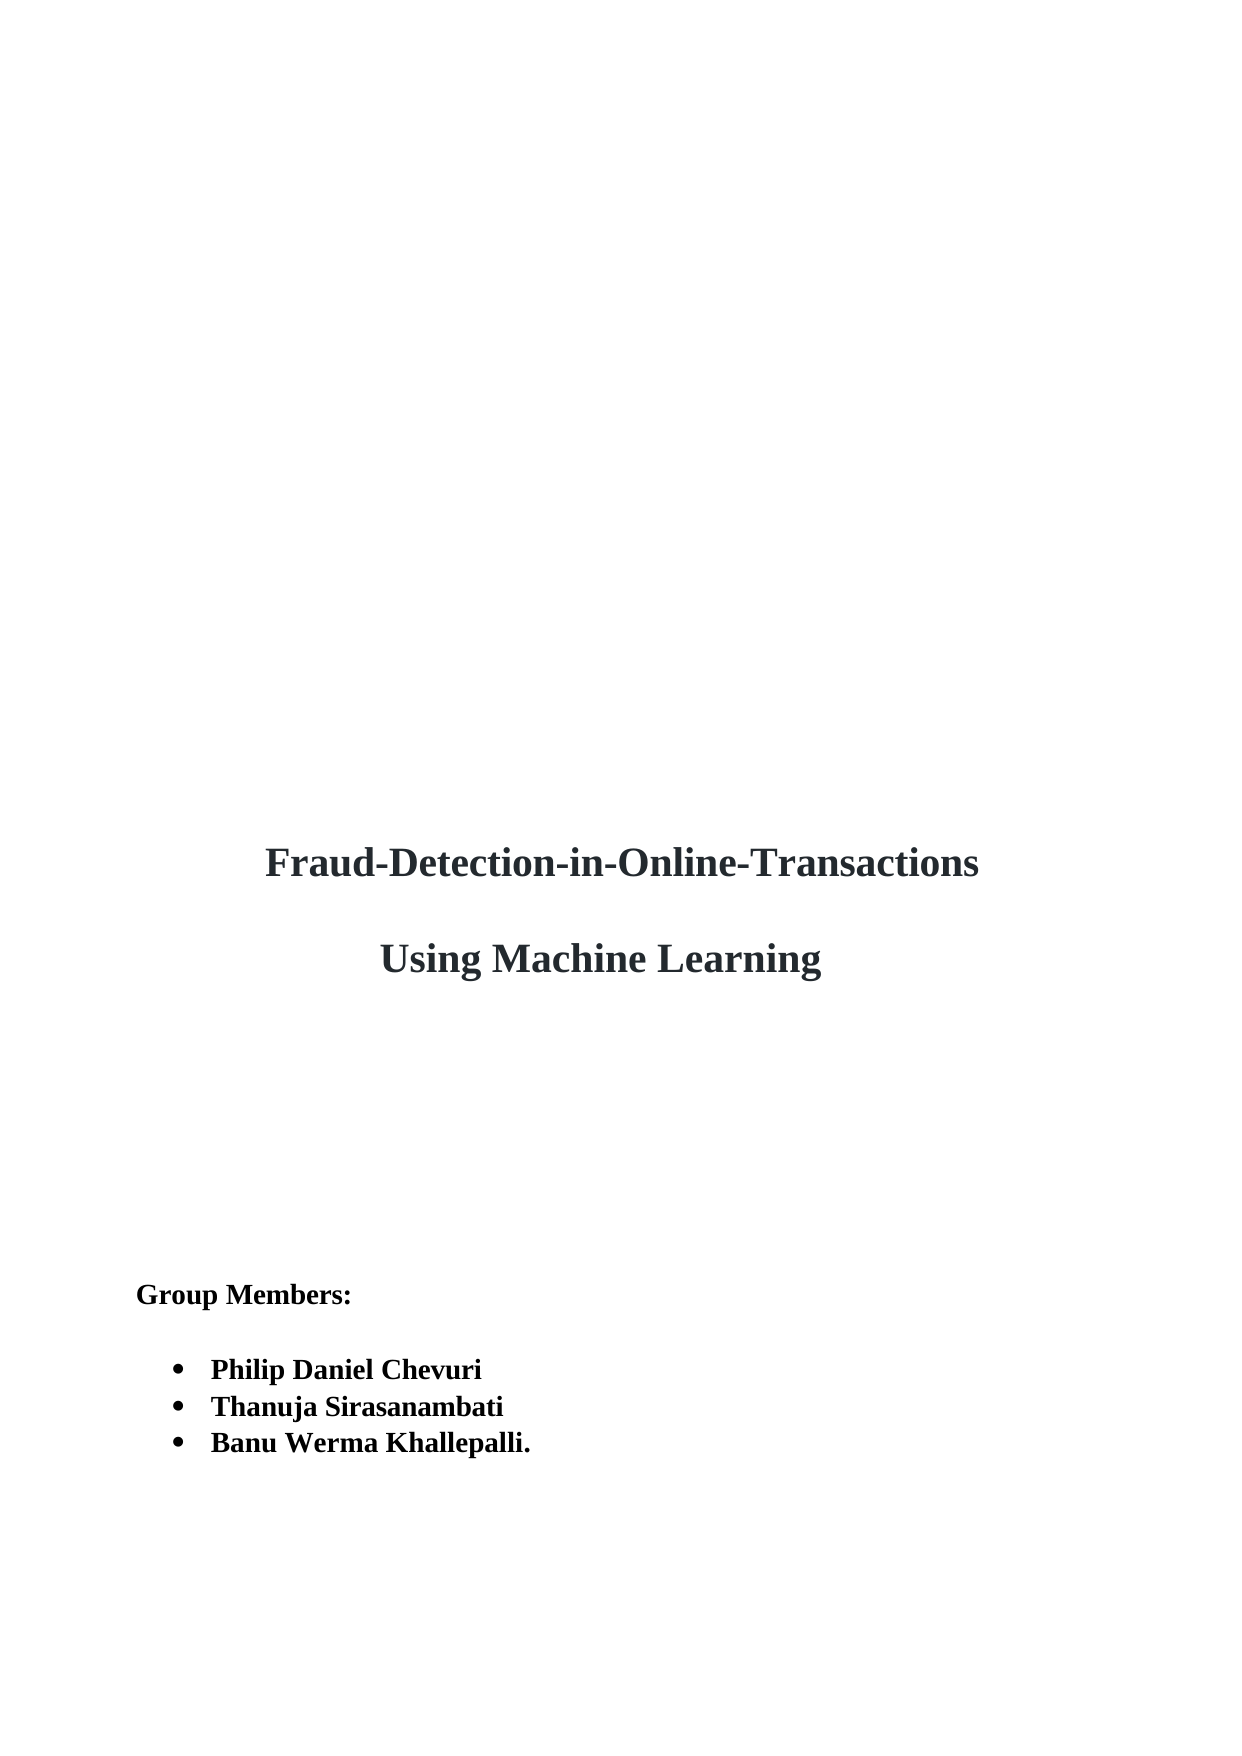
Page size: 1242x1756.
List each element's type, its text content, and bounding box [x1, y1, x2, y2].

title Fraud-Detection-in-Online-Transactions Using Machine Learning [265, 837, 1033, 981]
list Philip Daniel Chevuri [173, 1352, 1183, 1386]
list Banu Werma Khallepalli. [173, 1425, 1183, 1459]
list Thanuja Sirasanambati [173, 1389, 1183, 1422]
text Group Members: [136, 1277, 1183, 1311]
